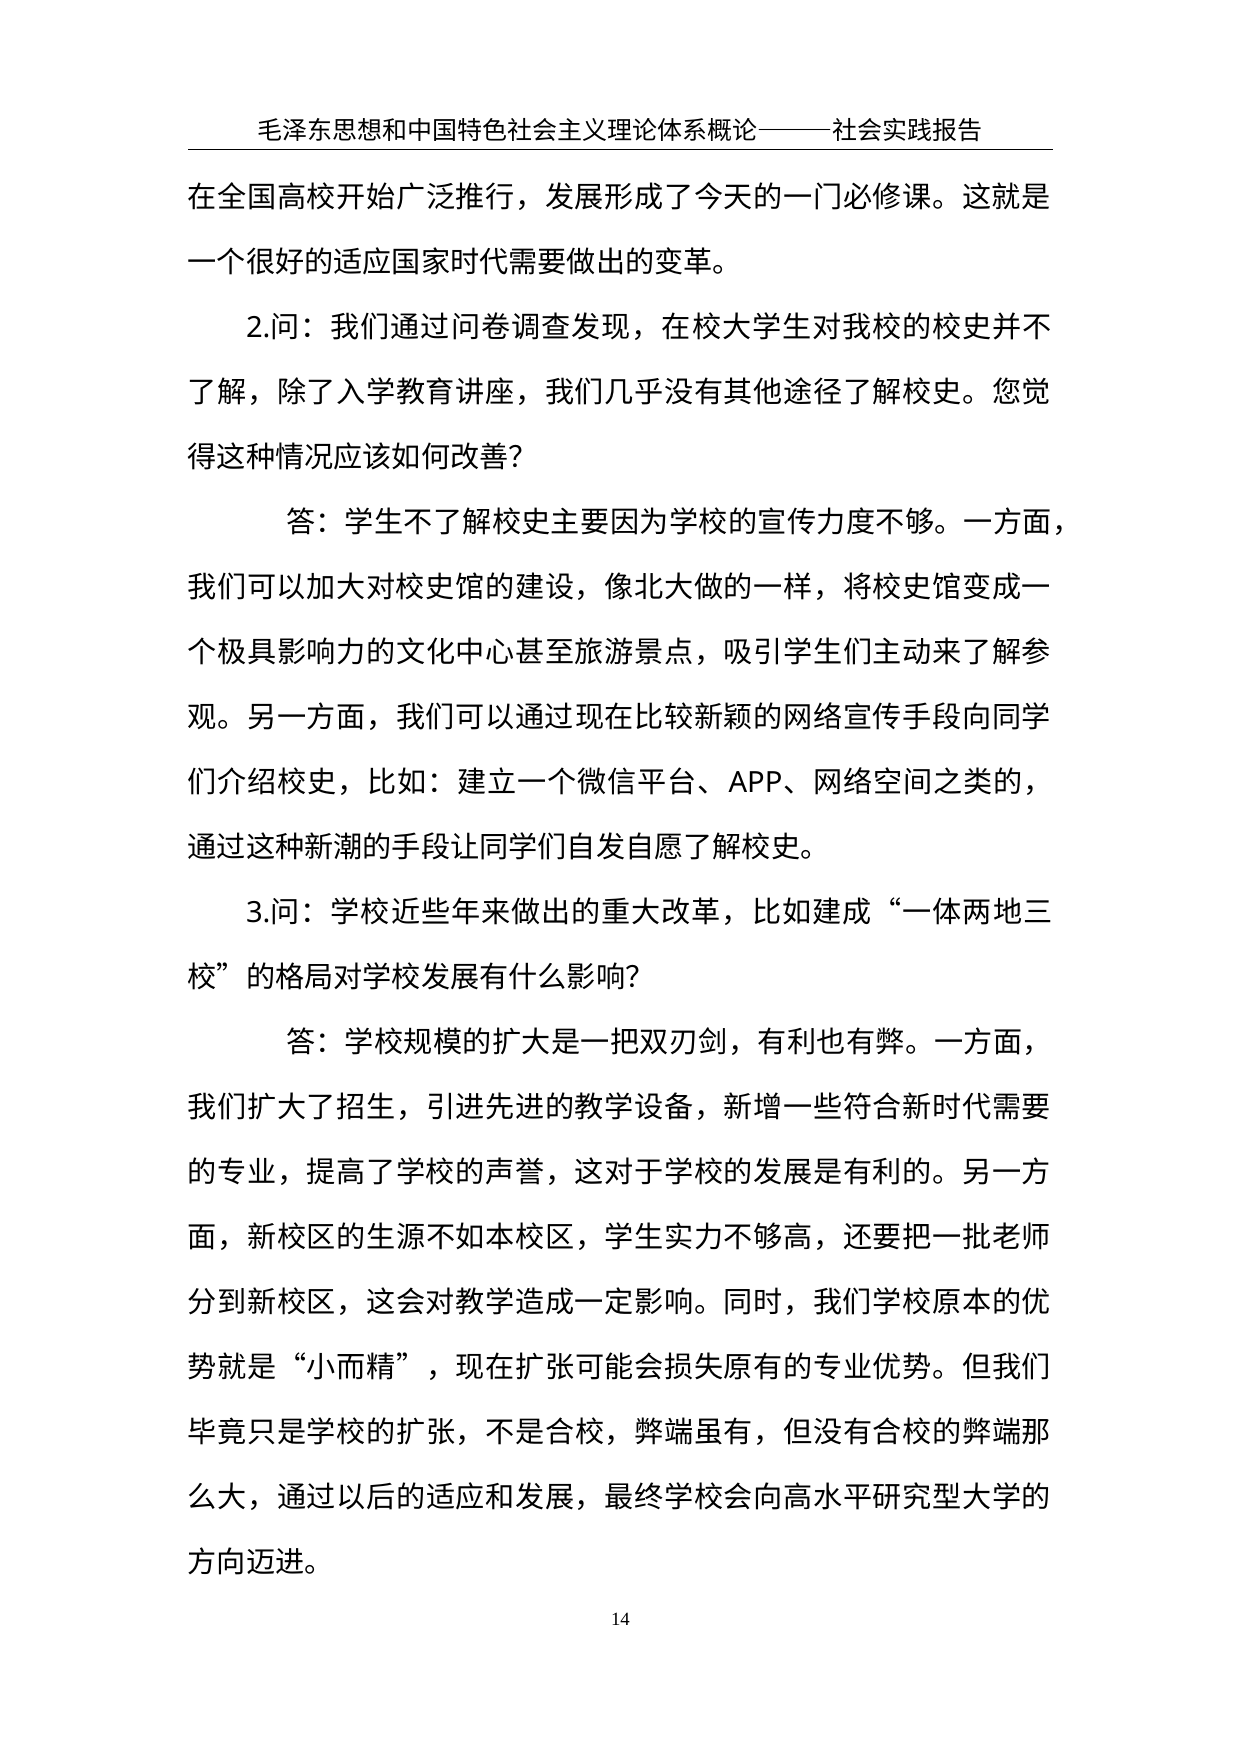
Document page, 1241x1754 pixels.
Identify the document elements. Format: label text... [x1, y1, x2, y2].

text 答：学校规模的扩大是一把双刃剑，有利也有弊。一方面，我们扩大了招生，引进先进的教学设备，新增一些符合新时代需要的专业，提高了学校的声誉，这对于学校的发展是有利的。另一方面，新校区的生源不如本校区，学生实力不够高，还要把一批老师分到新校区，这会对教学造成一定影响。同时，我们学校原本的优势就是“小而精”，现在扩张可能会损失原有的专业优势。但我们毕竟只是学校的扩张，不是合校，弊端虽有，但没有合校的弊端那么大，通过以后的适应和发展，最终学校会向高水平研究型大学的方向迈进。 [187, 1007, 1053, 1592]
list 问：我们通过问卷调查发现，在校大学生对我校的校史并不了解，除了入学教育讲座，我们几乎没有其他途径了解校史。您觉得这种情况应该如何改善？ [187, 292, 1053, 487]
text 答：学生不了解校史主要因为学校的宣传力度不够。一方面，我们可以加大对校史馆的建设，像北大做的一样，将校史馆变成一个极具影响力的文化中心甚至旅游景点，吸引学生们主动来了解参观。另一方面，我们可以通过现在比较新颖的网络宣传手段向同学们介绍校史，比如：建立一个微信平台、APP、网络空间之类的，通过这种新潮的手段让同学们自发自愿了解校史。 [187, 487, 1053, 877]
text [187, 162, 1053, 292]
list 问：学校近些年来做出的重大改革，比如建成“一体两地三校”的格局对学校发展有什么影响？ [187, 877, 1053, 1007]
